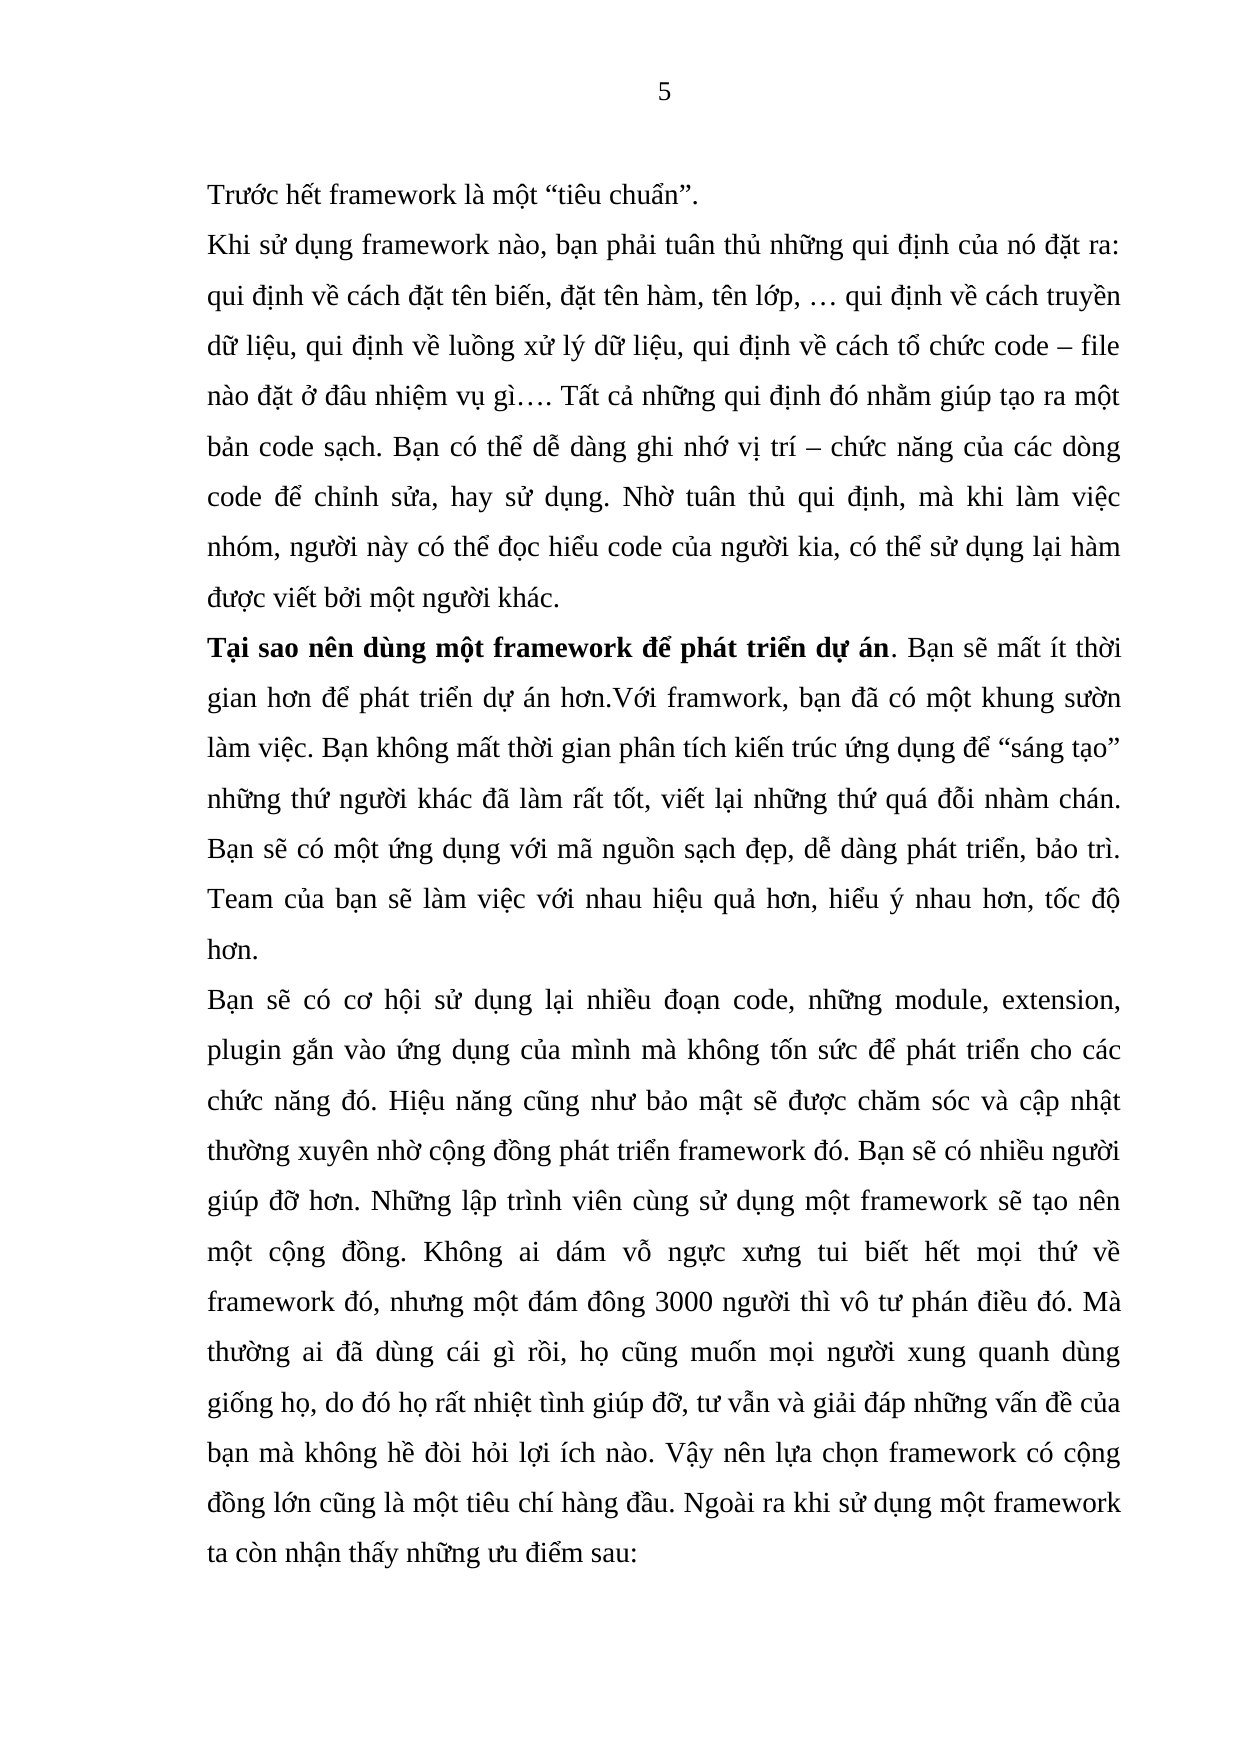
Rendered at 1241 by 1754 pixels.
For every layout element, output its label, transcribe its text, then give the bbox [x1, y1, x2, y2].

list Khi sử dụng framework nào, bạn phải tuân thủ những qui định của nó đặt ra: qui định về cách đặt tên biến, đặt tên hàm, tên lớp, … qui định về cách truyền dữ liệu, qui định về luồng xử lý dữ liệu, qui định về cách tổ chức code – file nào đặt ở đâu nhiệm vụ gì…. Tất cả những qui định đó nhằm giúp tạo ra một bản code sạch. Bạn có thể dễ dàng ghi nhớ vị trí – chức năng của các dòng code để chỉnh sửa, hay sử dụng. Nhờ tuân thủ qui định, mà khi làm việc nhóm, người này có thể đọc hiểu code của người kia, có thể sử dụng lại hàm được viết bởi một người khác. [207, 227, 1122, 613]
list Tại sao nên dùng một framework để phát triển dự án. Bạn sẽ mất ít thời gian hơn để phát triển dự án hơn.Với framwork, bạn đã có một khung sườn làm việc. Bạn không mất thời gian phân tích kiến trúc ứng dụng để “sáng tạo” những thứ người khác đã làm rất tốt, viết lại những thứ quá đỗi nhàm chán. Bạn sẽ có một ứng dụng với mã nguồn sạch đẹp, dễ dàng phát triển, bảo trì. Team của bạn sẽ làm việc với nhau hiệu quả hơn, hiểu ý nhau hơn, tốc độ hơn. Bạn sẽ có cơ hội sử dụng lại nhiều đoạn code, những module, extension, plugin gắn vào ứng dụng của mình mà không tốn sức để phát triển cho các chức năng đó. Hiệu năng cũng như bảo mật sẽ được chăm sóc và cập nhật thường xuyên nhờ cộng đồng phát triển framework đó. Bạn sẽ có nhiều người giúp đỡ hơn. Những lập trình viên cùng sử dụng một framework sẽ tạo nên một cộng đồng. Không ai dám vỗ ngực xưng tui biết hết mọi thứ về framework đó, nhưng một đám đông 3000 người thì vô tư phán điều đó. Mà thường ai đã dùng cái gì rồi, họ cũng muốn mọi người xung quanh dùng giống họ, do đó họ rất nhiệt tình giúp đỡ, tư vẫn và giải đáp những vấn đề của bạn mà không hề đòi hỏi lợi ích nào. Vậy nên lựa chọn framework có cộng đồng lớn cũng là một tiêu chí hàng đầu. Ngoài ra khi sử dụng một framework ta còn nhận thấy những ưu điểm sau: [207, 630, 1122, 1569]
list Trước hết framework là một “tiêu chuẩn”. [207, 177, 1122, 211]
